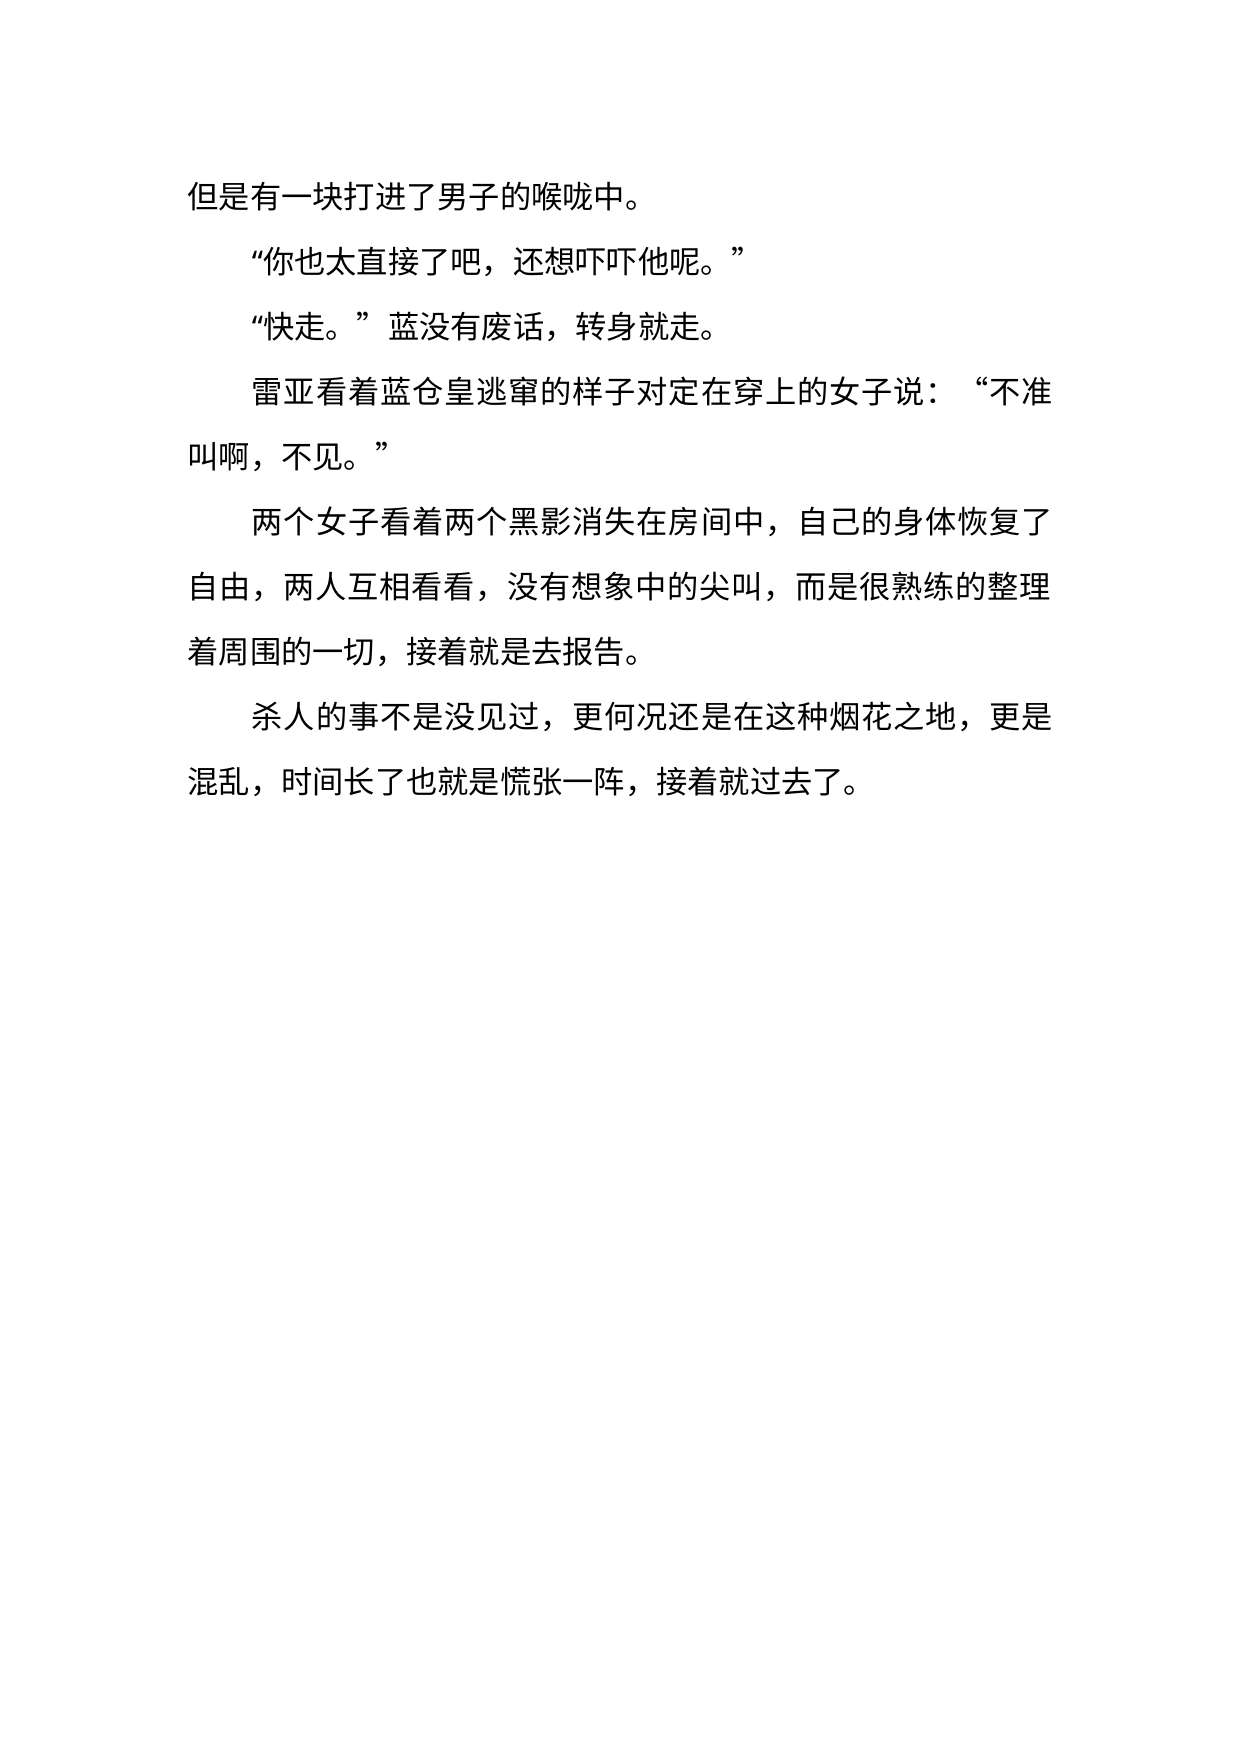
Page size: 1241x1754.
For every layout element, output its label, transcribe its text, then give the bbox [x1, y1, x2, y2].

text 雷亚看着蓝仓皇逃窜的样子对定在穿上的女子说：“不准叫啊，不见。” [187, 357, 1053, 487]
text “快走。”蓝没有废话，转身就走。 [187, 292, 1053, 357]
text 杀人的事不是没见过，更何况还是在这种烟花之地，更是混乱，时间长了也就是慌张一阵，接着就过去了。 [187, 682, 1053, 812]
text 两个女子看着两个黑影消失在房间中，自己的身体恢复了自由，两人互相看看，没有想象中的尖叫，而是很熟练的整理着周围的一切，接着就是去报告。 [187, 487, 1053, 682]
text “你也太直接了吧，还想吓吓他呢。” [187, 227, 1053, 292]
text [187, 162, 1053, 227]
